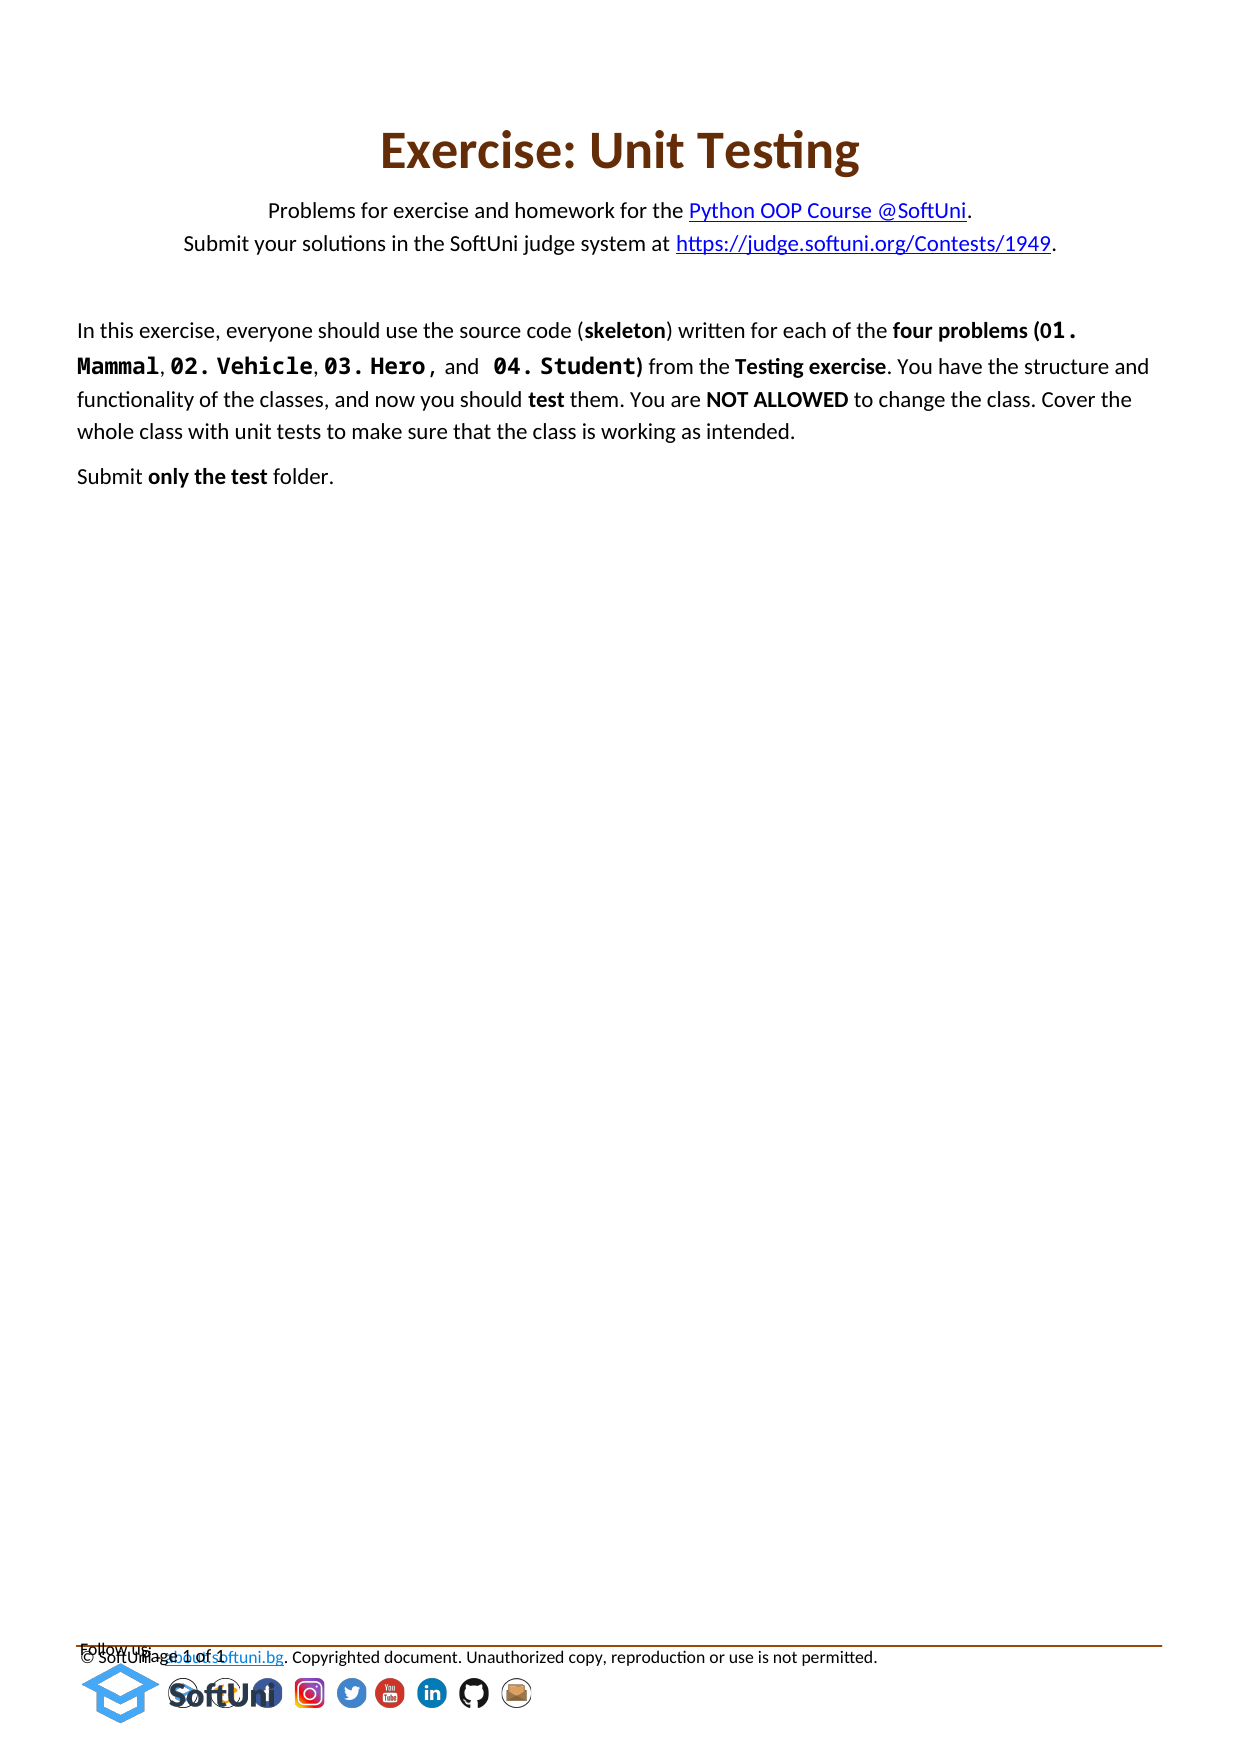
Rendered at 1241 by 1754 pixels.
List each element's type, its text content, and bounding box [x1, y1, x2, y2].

text Problems for exercise and homework for the Python OOP Course @SoftUni. [77, 196, 1163, 224]
picture [501, 1678, 532, 1708]
subtitle Exercise: Unit Testing [77, 116, 1163, 182]
picture [375, 1678, 405, 1708]
picture [75, 1658, 283, 1729]
picture [417, 1699, 426, 1708]
picture [438, 1678, 447, 1687]
text Submit only the test folder. [77, 462, 1163, 490]
picture [337, 1678, 367, 1708]
picture [438, 1699, 447, 1708]
text In this exercise, everyone should use the source code (skeleton) written for each of the four problems (01. Mammal, 02. Vehicle, 03. Hero, and 04. Student) from the Testing exercise. You have the structure and functionality of the classes, and now you should test them. You are NOT ALLOWED to change the class. Cover the whole class with unit tests to make sure that the class is working as intended. [77, 314, 1163, 445]
picture [459, 1678, 489, 1708]
picture [294, 1678, 325, 1708]
picture [417, 1678, 426, 1687]
picture [431, 1690, 440, 1700]
text Submit your solutions in the SoftUni judge system at https://judge.softuni.org/Contests/1949. [77, 229, 1163, 257]
